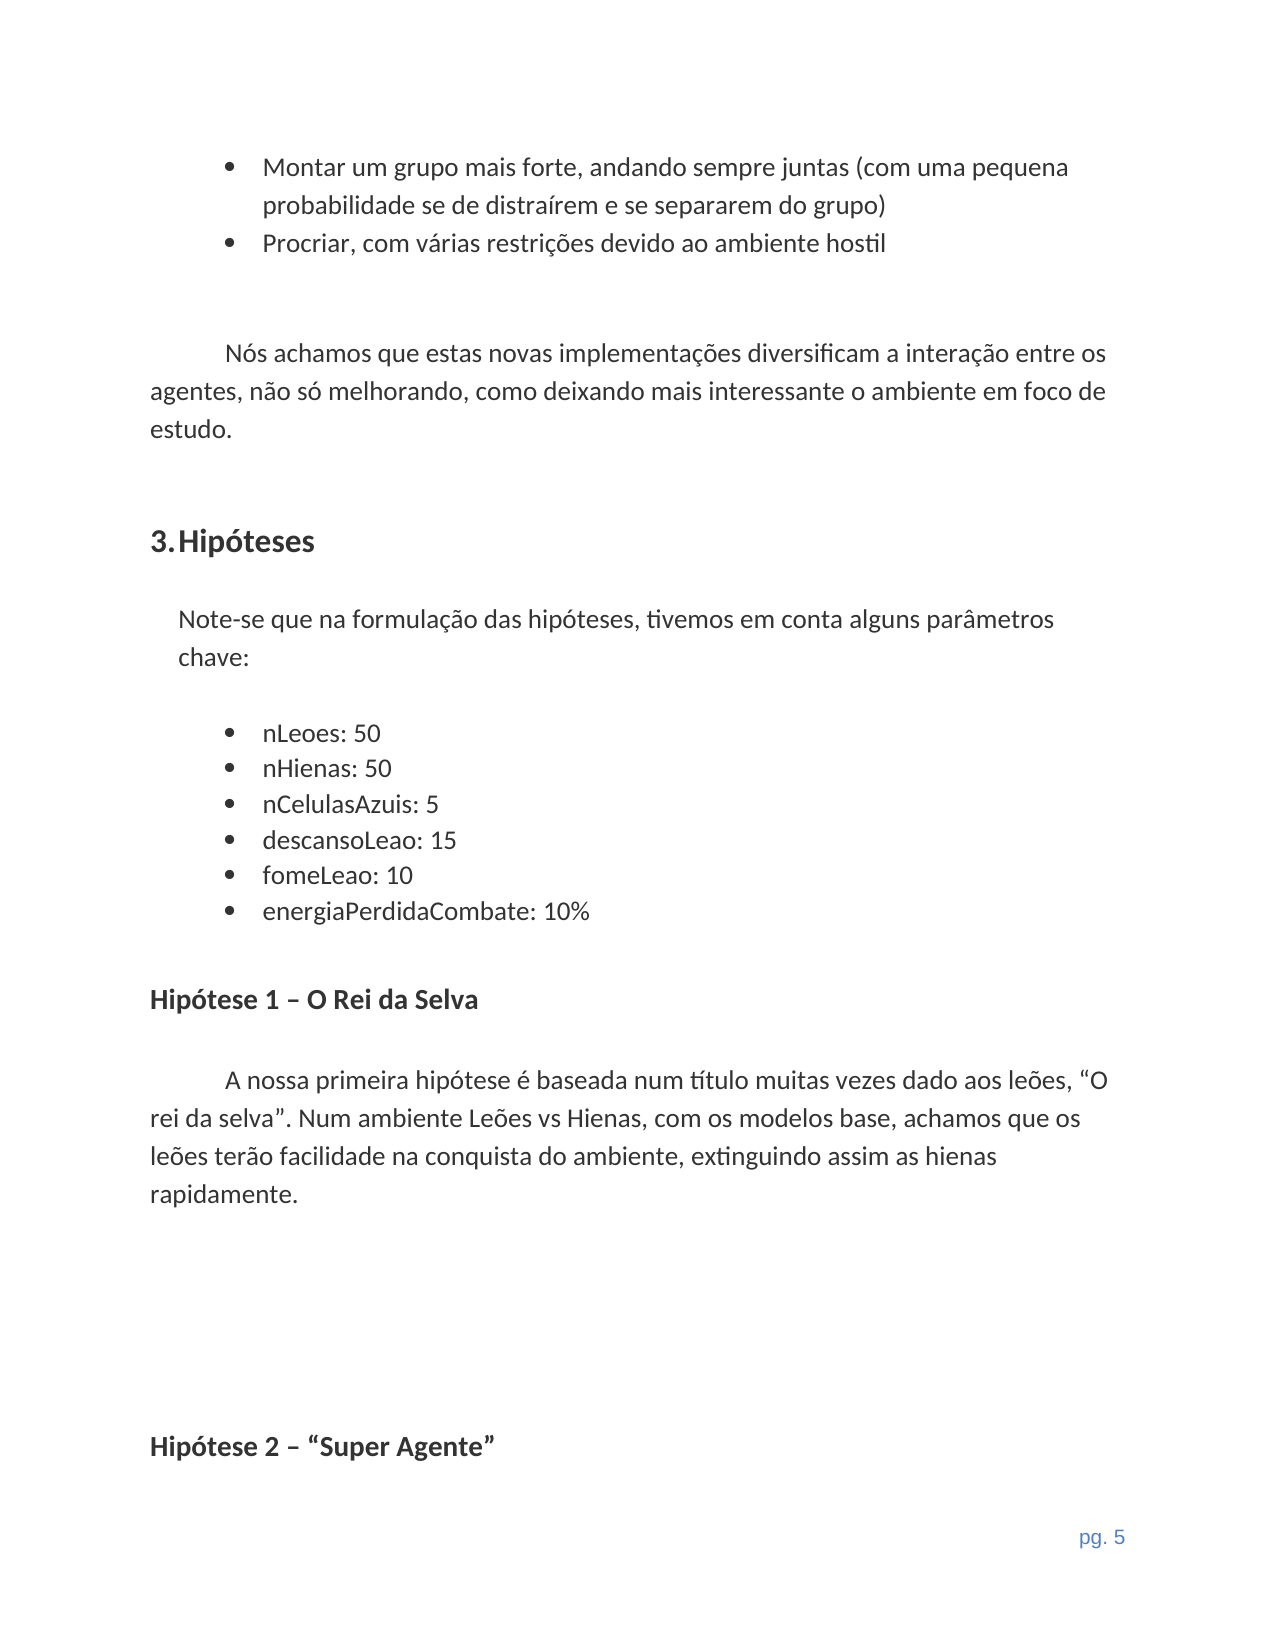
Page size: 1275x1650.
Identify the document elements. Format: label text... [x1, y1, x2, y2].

list nHienas: 50 [225, 752, 1125, 784]
list Hipóteses [150, 520, 1125, 561]
list descansoLeao: 15 [225, 823, 1125, 856]
text Hipótese 1 – O Rei da Selva [150, 981, 1125, 1017]
list energiaPerdidaCombate: 10% [225, 894, 1125, 927]
text Nós achamos que estas novas implementações diversificam a interação entre os agentes, não só melhorando, como deixando mais interessante o ambiente em foco de estudo. [150, 337, 1125, 446]
list Procriar, com várias restrições devido ao ambiente hostil [225, 226, 1125, 259]
list nLeoes: 50 [225, 716, 1125, 749]
text A nossa primeira hipótese é baseada num título muitas vezes dado aos leões, “O rei da selva”. Num ambiente Leões vs Hienas, com os modelos base, achamos que os leões terão facilidade na conquista do ambiente, extinguindo assim as hienas rapidamente. [150, 1063, 1125, 1210]
list nCelulasAzuis: 5 [225, 787, 1125, 820]
list fomeLeao: 10 [225, 858, 1125, 891]
text Note-se que na formulação das hipóteses, tivemos em conta alguns parâmetros chave: [178, 602, 1125, 673]
list Montar um grupo mais forte, andando sempre juntas (com uma pequena probabilidade se de distraírem e se separarem do grupo) [225, 150, 1125, 221]
text Hipótese 2 – “Super Agente” [150, 1428, 1125, 1463]
